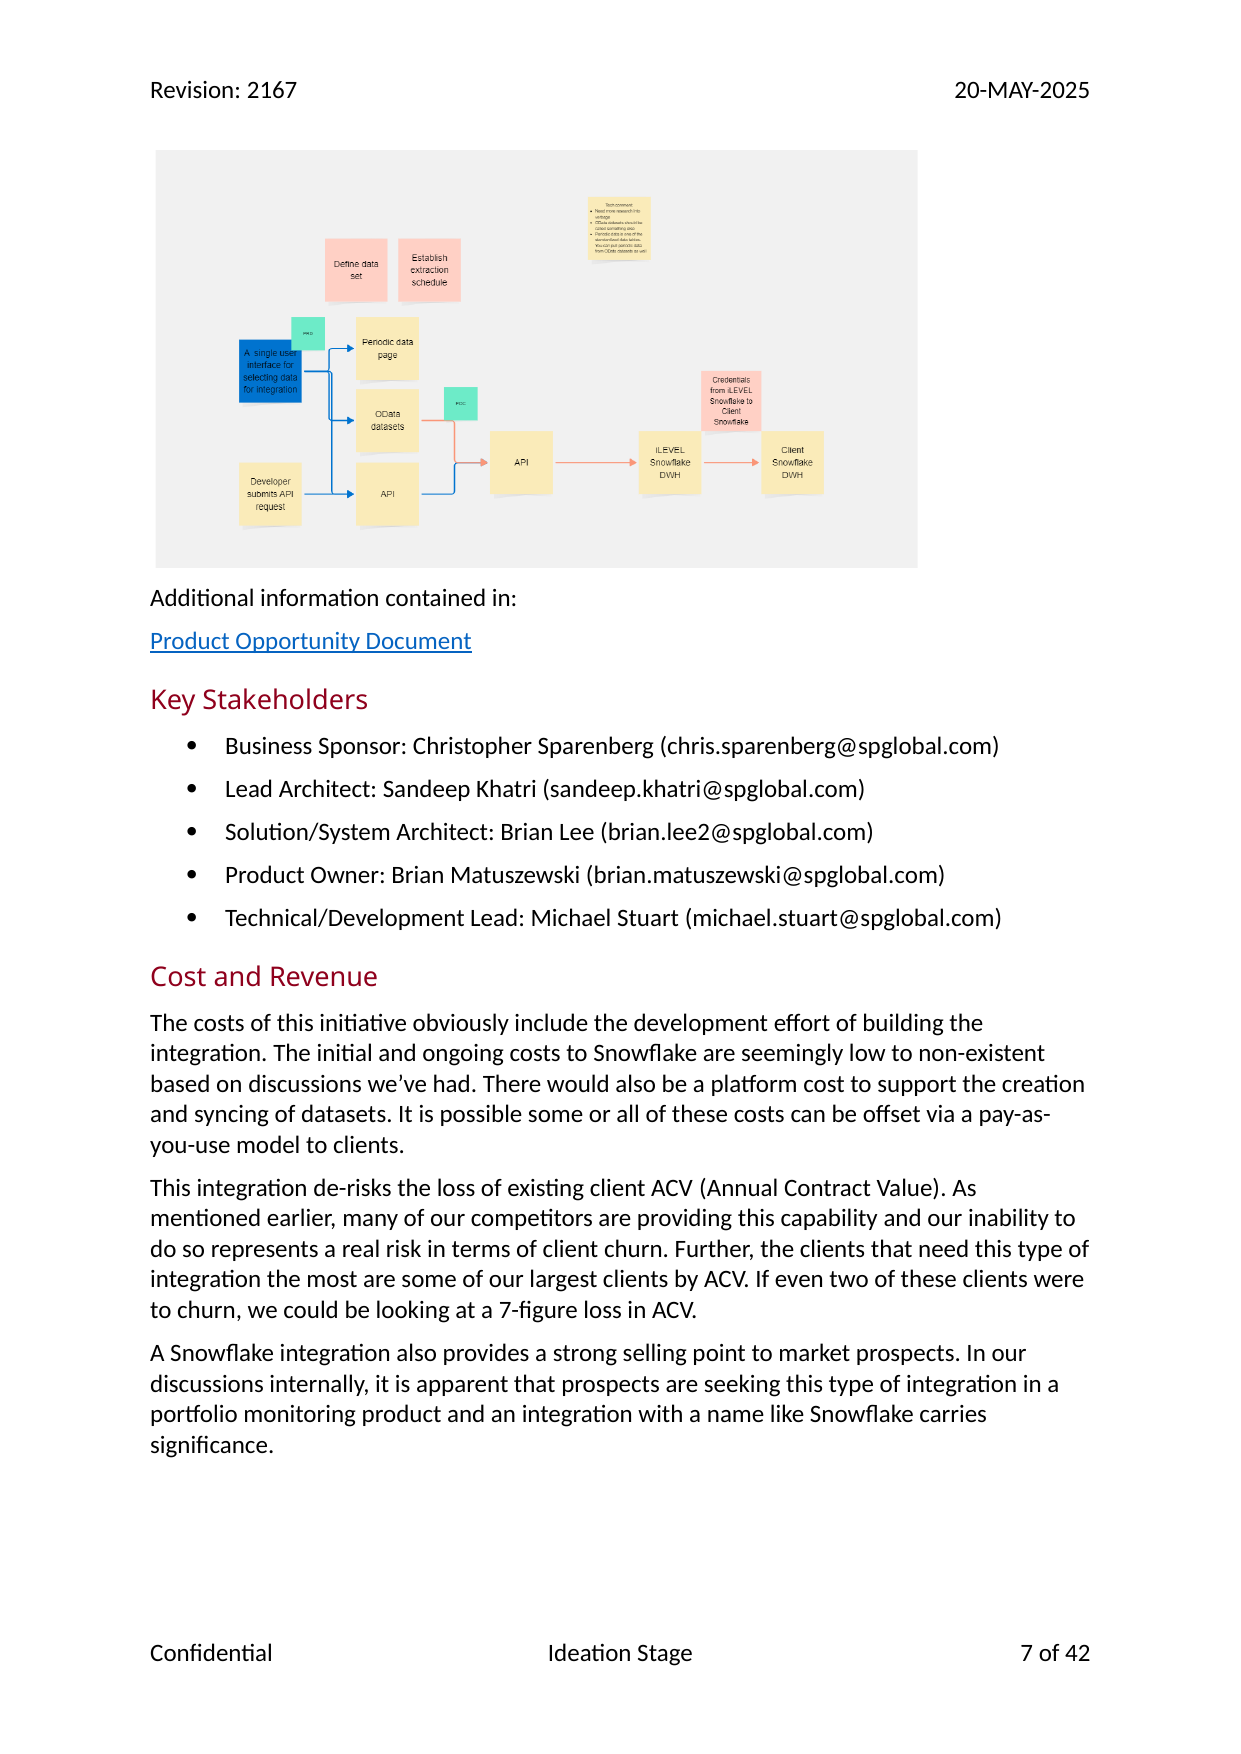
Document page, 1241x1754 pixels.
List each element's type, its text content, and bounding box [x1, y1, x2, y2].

text This integration de-risks the loss of existing client ACV (Annual Contract Value). As mentioned earlier, many of our competitors are providing this capability and our inability to do so represents a real risk in terms of client churn. Further, the clients that need this type of integration the most are some of our largest clients by ACV. If even two of these clients were to churn, we could be looking at a 7-figure loss in ACV. [150, 1172, 1090, 1325]
text A Snowflake integration also provides a strong selling point to market prospects. In our discussions internally, it is apparent that prospects are seeking this type of integration in a portfolio monitoring product and an integration with a name like Snowflake carries significance. [150, 1337, 1090, 1459]
list Solution/System Architect: Brian Lee (brian.lee2@spglobal.com) [187, 816, 1090, 847]
text Product Opportunity Document [150, 625, 1090, 656]
list Technical/Development Lead: Michael Stuart (michael.stuart@spglobal.com) [187, 902, 1090, 933]
text The costs of this initiative obviously include the development effort of building the integration. The initial and ongoing costs to Snowflake are seemingly low to non-existent based on discussions we’ve had. There would also be a platform cost to support the creation and syncing of datasets. It is possible some or all of these costs can be offset via a pay-as-you-use model to clients. [150, 1007, 1090, 1159]
text Additional information contained in: [150, 582, 1090, 613]
subtitle Cost and Revenue [150, 958, 1090, 994]
list Lead Architect: Sandeep Khatri (sandeep.khatri@spglobal.com) [187, 773, 1090, 803]
list Product Owner: Brian Matuszewski (brian.matuszewski@spglobal.com) [187, 859, 1090, 889]
picture [155, 150, 918, 568]
list Business Sponsor: Christopher Sparenberg (chris.sparenberg@spglobal.com) [187, 730, 1090, 761]
subtitle Key Stakeholders [150, 681, 1090, 717]
